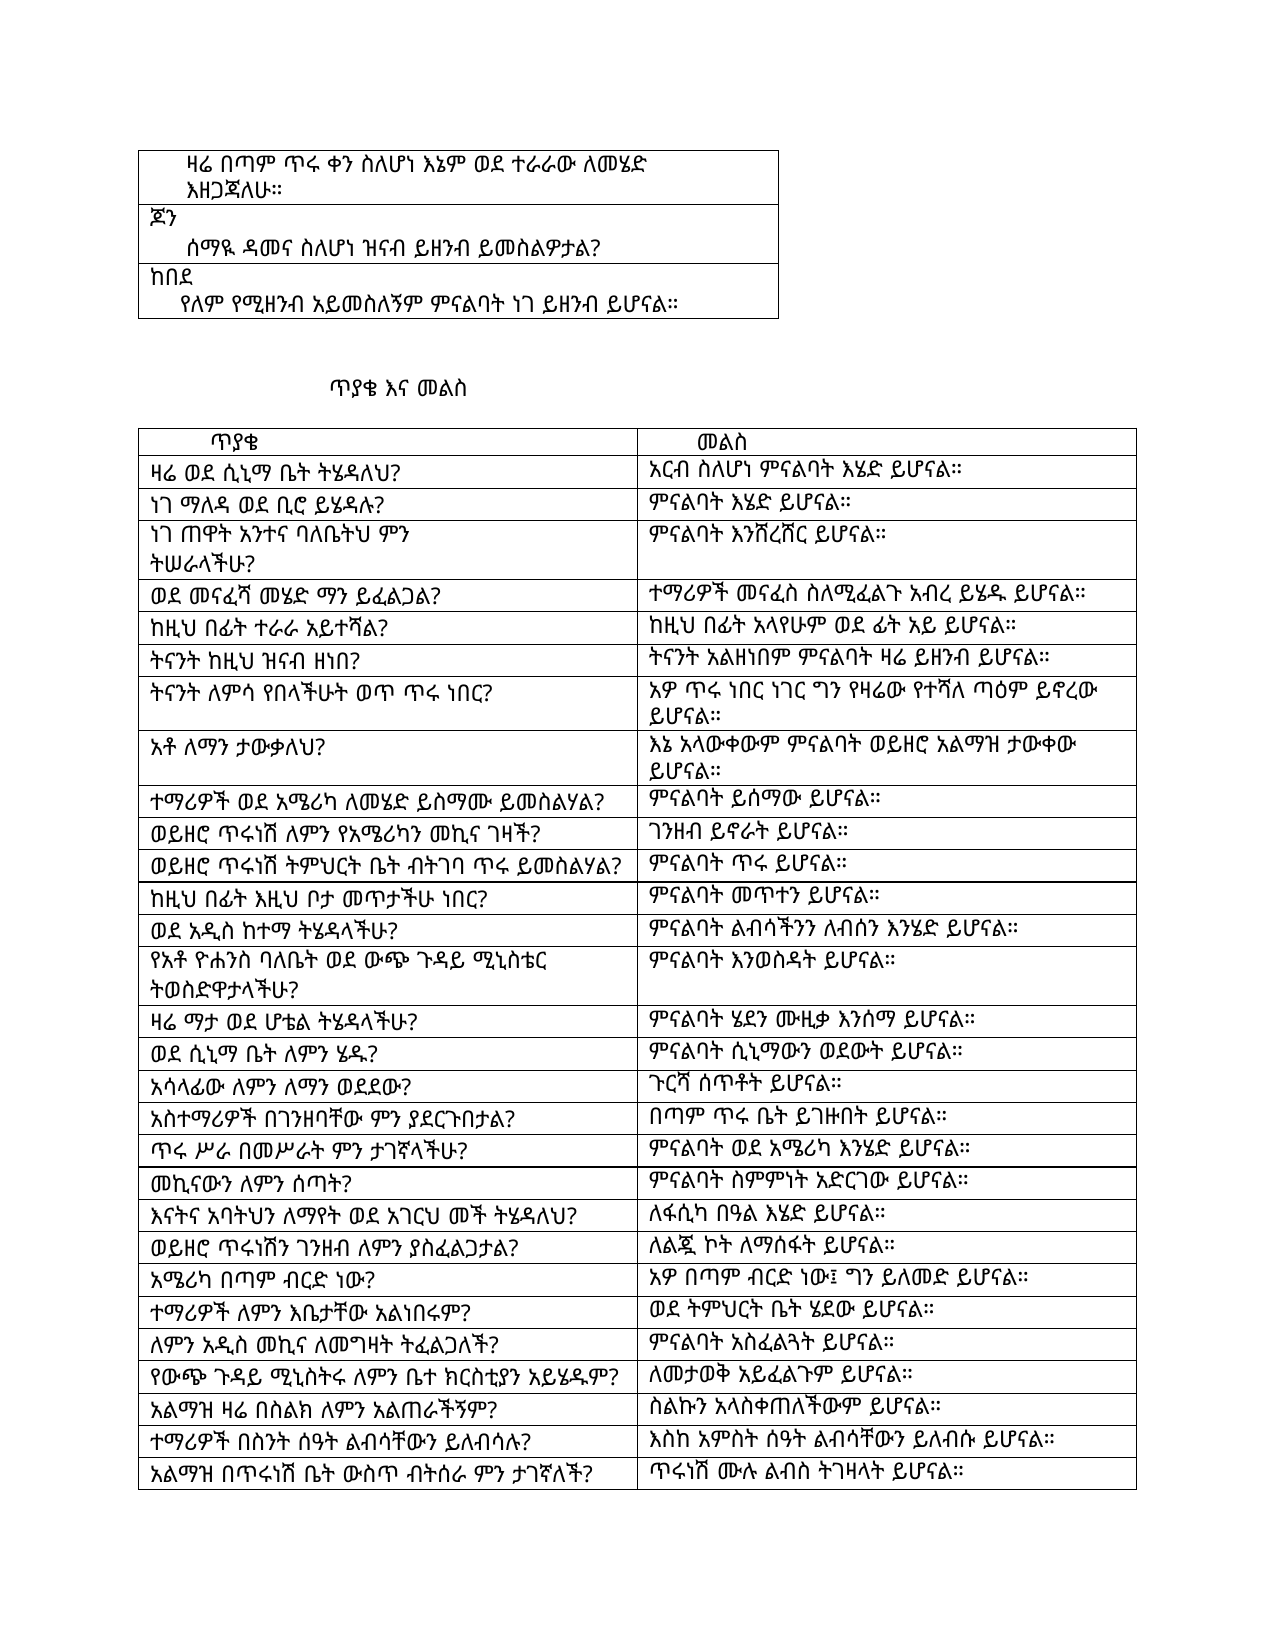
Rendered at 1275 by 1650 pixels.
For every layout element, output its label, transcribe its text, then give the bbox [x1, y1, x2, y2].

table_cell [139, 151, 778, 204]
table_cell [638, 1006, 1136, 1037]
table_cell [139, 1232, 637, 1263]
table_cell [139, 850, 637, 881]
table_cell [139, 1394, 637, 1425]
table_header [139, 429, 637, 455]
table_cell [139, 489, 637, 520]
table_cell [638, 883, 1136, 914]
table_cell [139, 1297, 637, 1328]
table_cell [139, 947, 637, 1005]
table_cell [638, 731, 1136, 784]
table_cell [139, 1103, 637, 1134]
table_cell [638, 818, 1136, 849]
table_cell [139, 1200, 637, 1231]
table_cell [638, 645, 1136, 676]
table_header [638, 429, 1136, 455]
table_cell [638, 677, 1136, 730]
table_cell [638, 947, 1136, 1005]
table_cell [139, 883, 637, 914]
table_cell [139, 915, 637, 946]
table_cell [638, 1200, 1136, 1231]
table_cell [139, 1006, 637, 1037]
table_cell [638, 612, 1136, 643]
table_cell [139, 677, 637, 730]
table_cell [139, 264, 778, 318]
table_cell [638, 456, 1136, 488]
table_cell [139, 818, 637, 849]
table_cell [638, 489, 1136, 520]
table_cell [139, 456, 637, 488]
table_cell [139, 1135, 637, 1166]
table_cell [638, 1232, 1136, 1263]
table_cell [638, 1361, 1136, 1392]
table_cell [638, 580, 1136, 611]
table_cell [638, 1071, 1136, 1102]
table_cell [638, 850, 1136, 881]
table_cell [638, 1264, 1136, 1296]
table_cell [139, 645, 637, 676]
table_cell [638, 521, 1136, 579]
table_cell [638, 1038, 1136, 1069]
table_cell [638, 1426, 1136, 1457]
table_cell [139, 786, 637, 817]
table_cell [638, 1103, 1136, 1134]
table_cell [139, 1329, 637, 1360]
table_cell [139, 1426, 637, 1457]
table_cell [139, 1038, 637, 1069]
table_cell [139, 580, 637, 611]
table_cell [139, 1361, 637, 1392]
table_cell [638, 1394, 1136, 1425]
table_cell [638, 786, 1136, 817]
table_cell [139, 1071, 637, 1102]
text ጥያቄ እና መልስ [150, 376, 1125, 402]
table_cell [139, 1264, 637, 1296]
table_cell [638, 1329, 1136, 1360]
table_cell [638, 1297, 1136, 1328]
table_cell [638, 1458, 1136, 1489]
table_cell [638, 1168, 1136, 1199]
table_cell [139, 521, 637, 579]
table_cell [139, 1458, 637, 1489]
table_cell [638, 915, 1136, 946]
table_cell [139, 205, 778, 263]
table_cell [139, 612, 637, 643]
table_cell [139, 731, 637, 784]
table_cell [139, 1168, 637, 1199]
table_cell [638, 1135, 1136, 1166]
